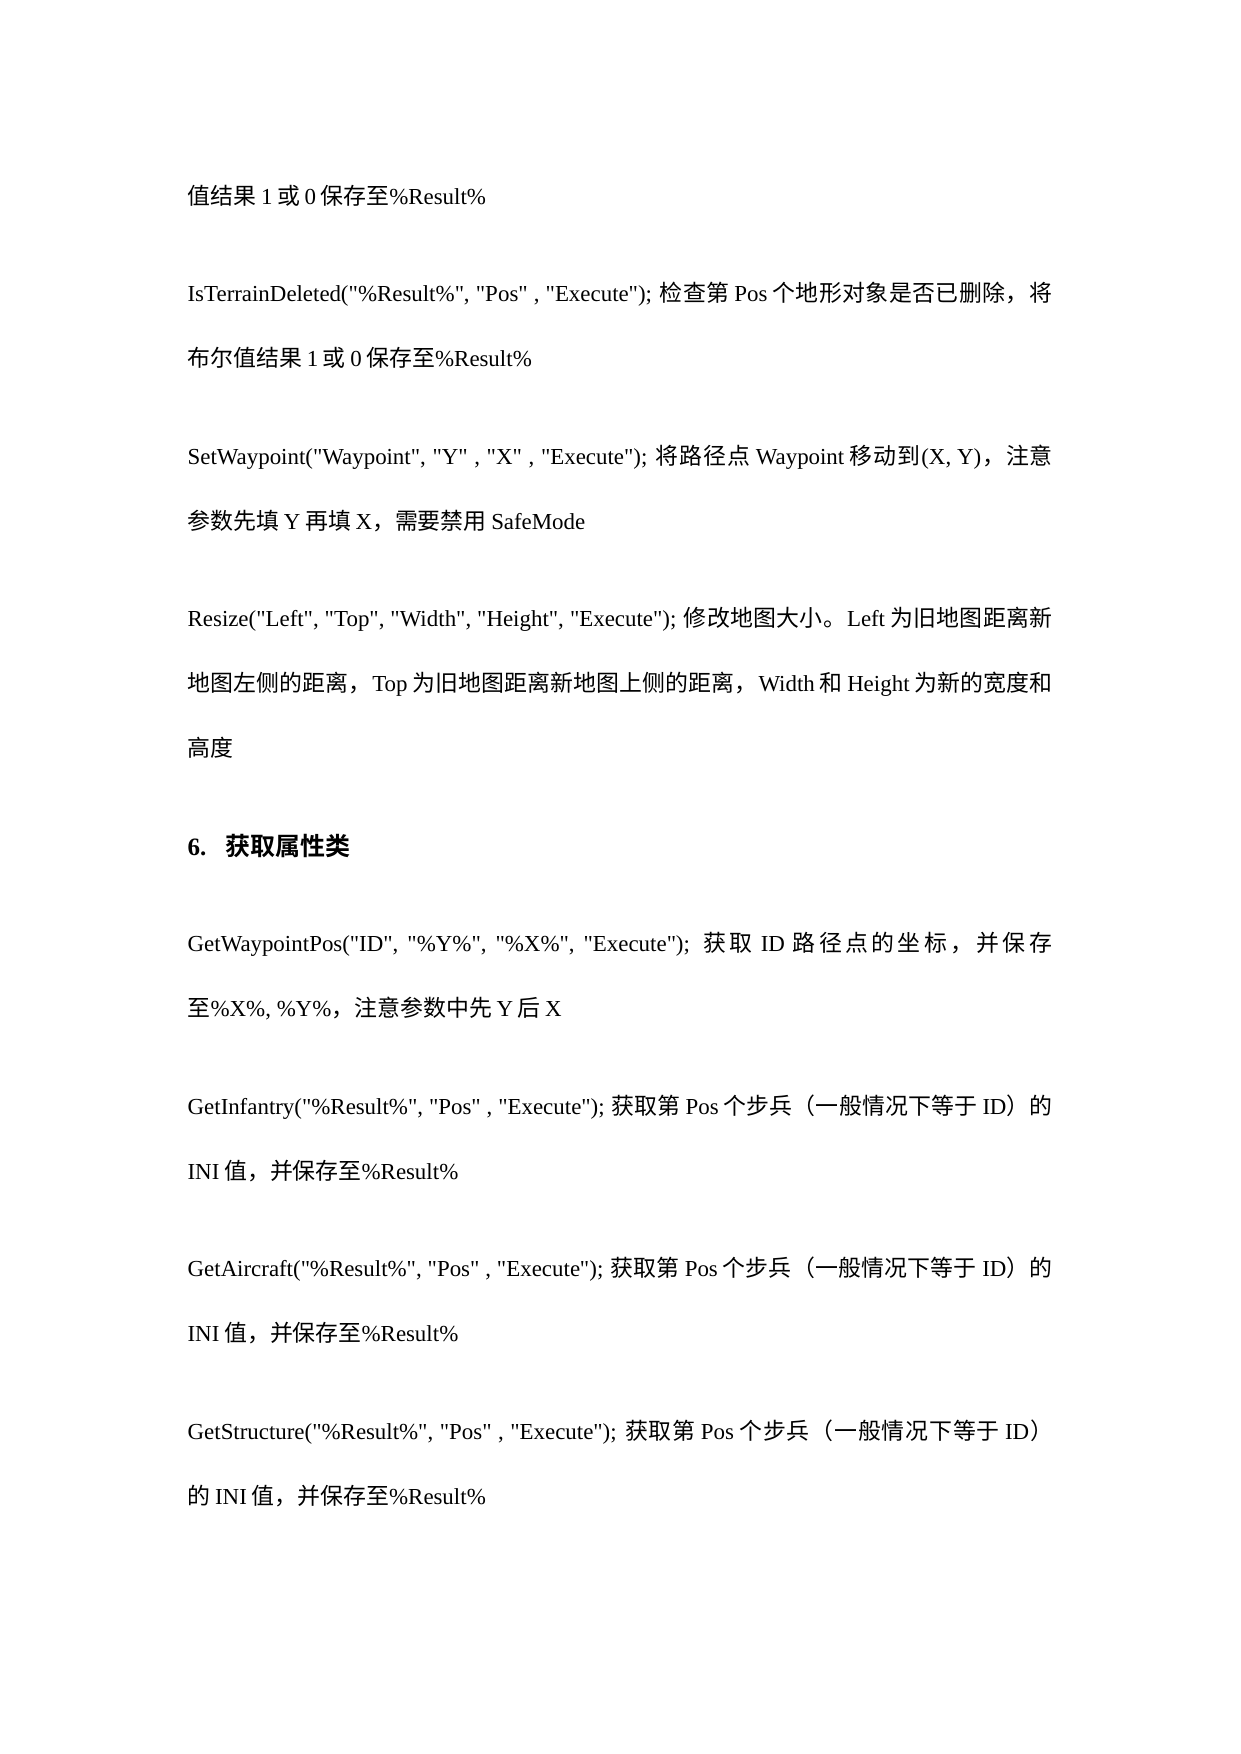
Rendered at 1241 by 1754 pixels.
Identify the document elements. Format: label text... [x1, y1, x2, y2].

text GetWaypointPos("ID", "%Y%", "%X%", "Execute"); 获取ID路径点的坐标，并保存至%X%, %Y%，注意参数中先Y后X [187, 909, 1053, 1039]
text GetAircraft("%Result%", "Pos" , "Execute"); 获取第Pos个步兵（一般情况下等于ID）的INI值，并保存至%Result% [187, 1234, 1053, 1364]
text GetStructure("%Result%", "Pos" , "Execute"); 获取第Pos个步兵（一般情况下等于ID）的INI值，并保存至%Result% [187, 1397, 1053, 1527]
text IsTerrainDeleted("%Result%", "Pos" , "Execute"); 检查第Pos个地形对象是否已删除，将布尔值结果1或0保存至%Result% [187, 259, 1053, 389]
text SetWaypoint("Waypoint", "Y" , "X" , "Execute"); 将路径点Waypoint移动到(X, Y)，注意参数先填Y再填X，需要禁用SafeMode [187, 422, 1053, 552]
list 获取属性类 [187, 812, 1053, 877]
text GetInfantry("%Result%", "Pos" , "Execute"); 获取第Pos个步兵（一般情况下等于ID）的INI值，并保存至%Result% [187, 1072, 1053, 1202]
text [187, 162, 1053, 227]
text Resize("Left", "Top", "Width", "Height", "Execute"); 修改地图大小。Left为旧地图距离新地图左侧的距离，Top为旧地图距离新地图上侧的距离，Width和Height为新的宽度和高度 [187, 584, 1053, 779]
